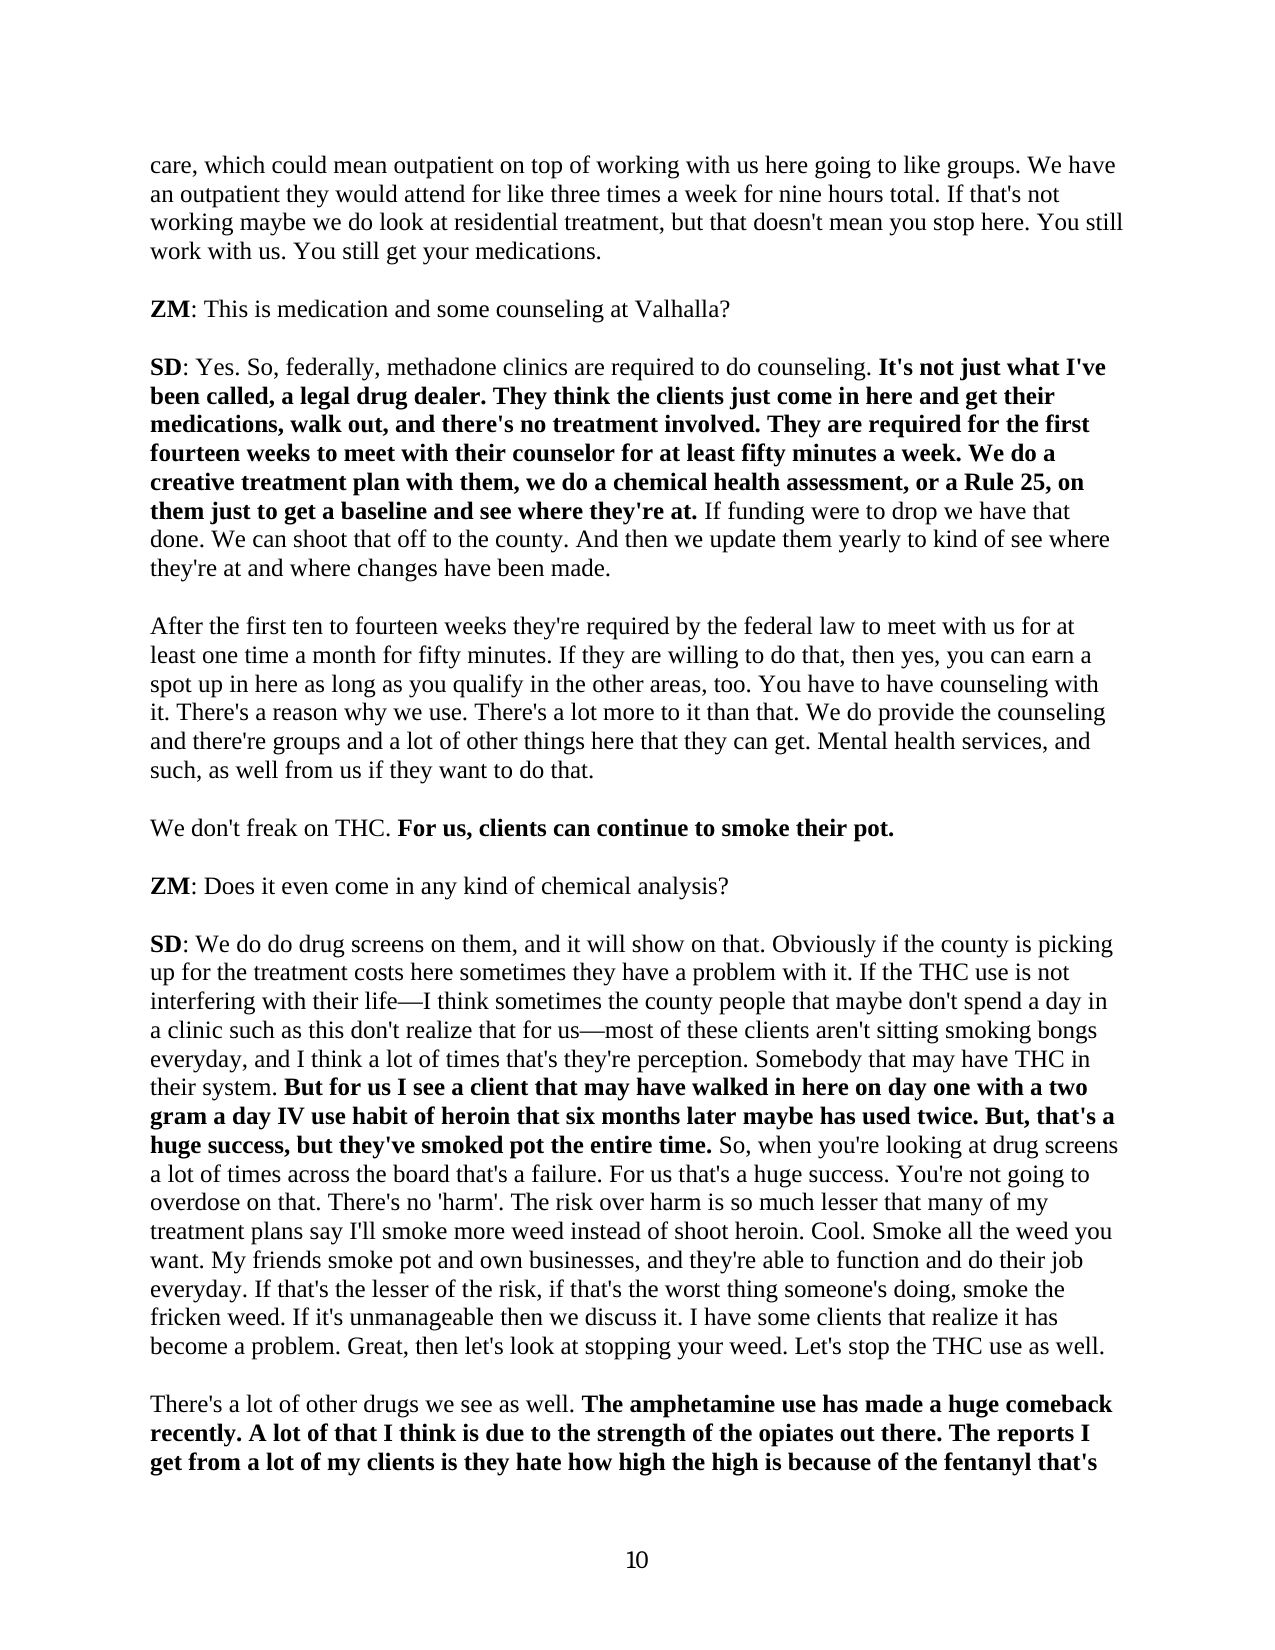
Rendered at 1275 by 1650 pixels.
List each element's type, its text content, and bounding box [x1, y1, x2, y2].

text SD: We do do drug screens on them, and it will show on that. Obviously if the county is picking up for the treatment costs here sometimes they have a problem with it. If the THC use is not interfering with their life—I think sometimes the county people that maybe don't spend a day in a clinic such as this don't realize that for us—most of these clients aren't sitting smoking bongs everyday, and I think a lot of times that's they're perception. Somebody that may have THC in their system. But for us I see a client that may have walked in here on day one with a two gram a day IV use habit of heroin that six months later maybe has used twice. But, that's a huge success, but they've smoked pot the entire time. So, when you're looking at drug screens a lot of times across the board that's a failure. For us that's a huge success. You're not going to overdose on that. There's no 'harm'. The risk over harm is so much lesser that many of my treatment plans say I'll smoke more weed instead of shoot heroin. Cool. Smoke all the weed you want. My friends smoke pot and own businesses, and they're able to function and do their job everyday. If that's the lesser of the risk, if that's the worst thing someone's doing, smoke the fricken weed. If it's unmanageable then we discuss it. I have some clients that realize it has become a problem. Great, then let's look at stopping your weed. Let's stop the THC use as well. [150, 929, 1125, 1360]
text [150, 1389, 1125, 1475]
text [150, 150, 1125, 265]
text ZM: Does it even come in any kind of chemical analysis? [150, 871, 1125, 899]
text ZM: This is medication and some counseling at Valhalla? [150, 294, 1125, 323]
text SD: Yes. So, federally, methadone clinics are required to do counseling. It's not just what I've been called, a legal drug dealer. They think the clients just come in here and get their medications, walk out, and there's no treatment involved. They are required for the first fourteen weeks to meet with their counselor for at least fifty minutes a week. We do a creative treatment plan with them, we do a chemical health assessment, or a Rule 25, on them just to get a baseline and see where they're at. If funding were to drop we have that done. We can shoot that off to the county. And then we update them yearly to kind of see where they're at and where changes have been made. [150, 352, 1125, 582]
text After the first ten to fourteen weeks they're required by the federal law to meet with us for at least one time a month for fifty minutes. If they are willing to do that, then yes, you can earn a spot up in here as long as you qualify in the other areas, too. You have to have counseling with it. There's a reason why we use. There's a lot more to it than that. We do provide the counseling and there're groups and a lot of other things here that they can get. Mental health services, and such, as well from us if they want to do that. [150, 611, 1125, 784]
text We don't freak on THC. For us, clients can continue to smoke their pot. [150, 813, 1125, 842]
